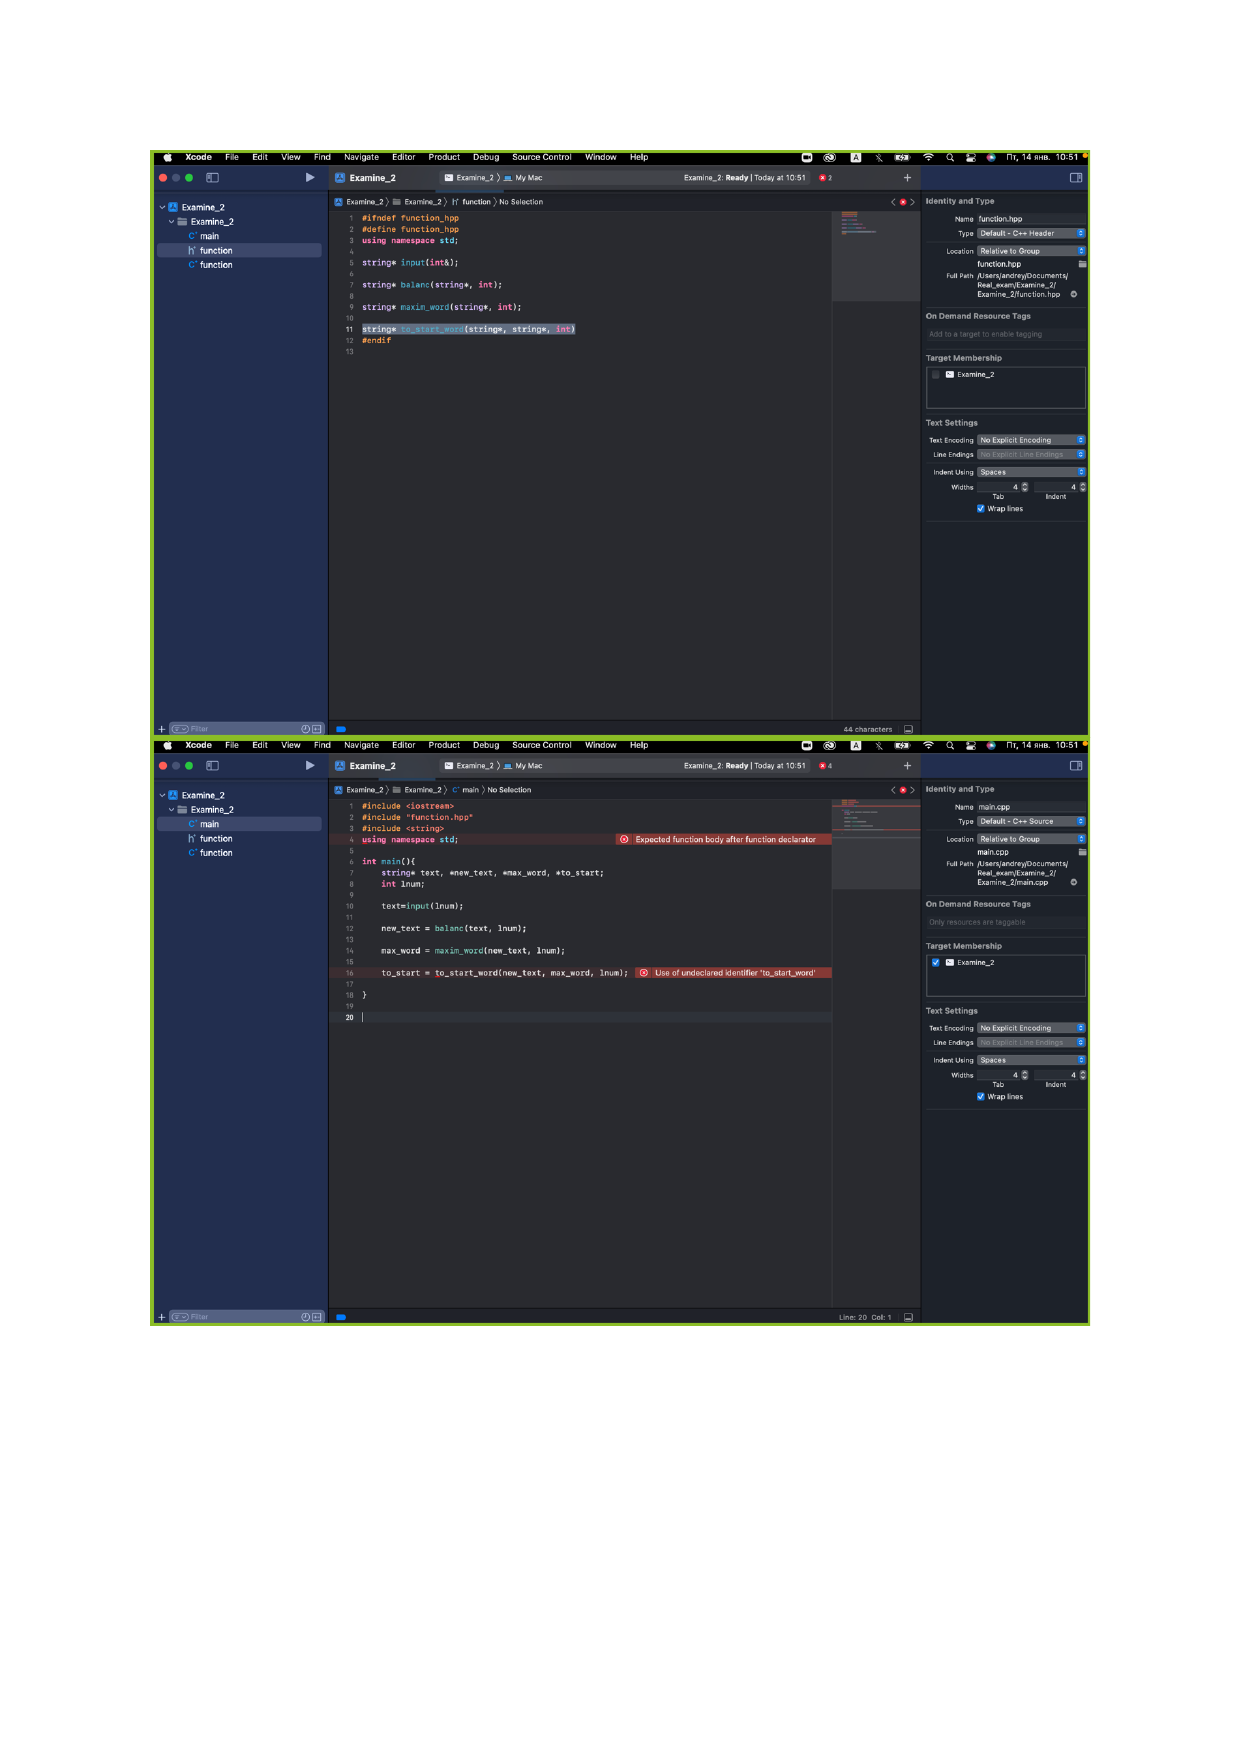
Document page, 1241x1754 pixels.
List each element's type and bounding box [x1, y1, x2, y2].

picture [150, 150, 1091, 1326]
